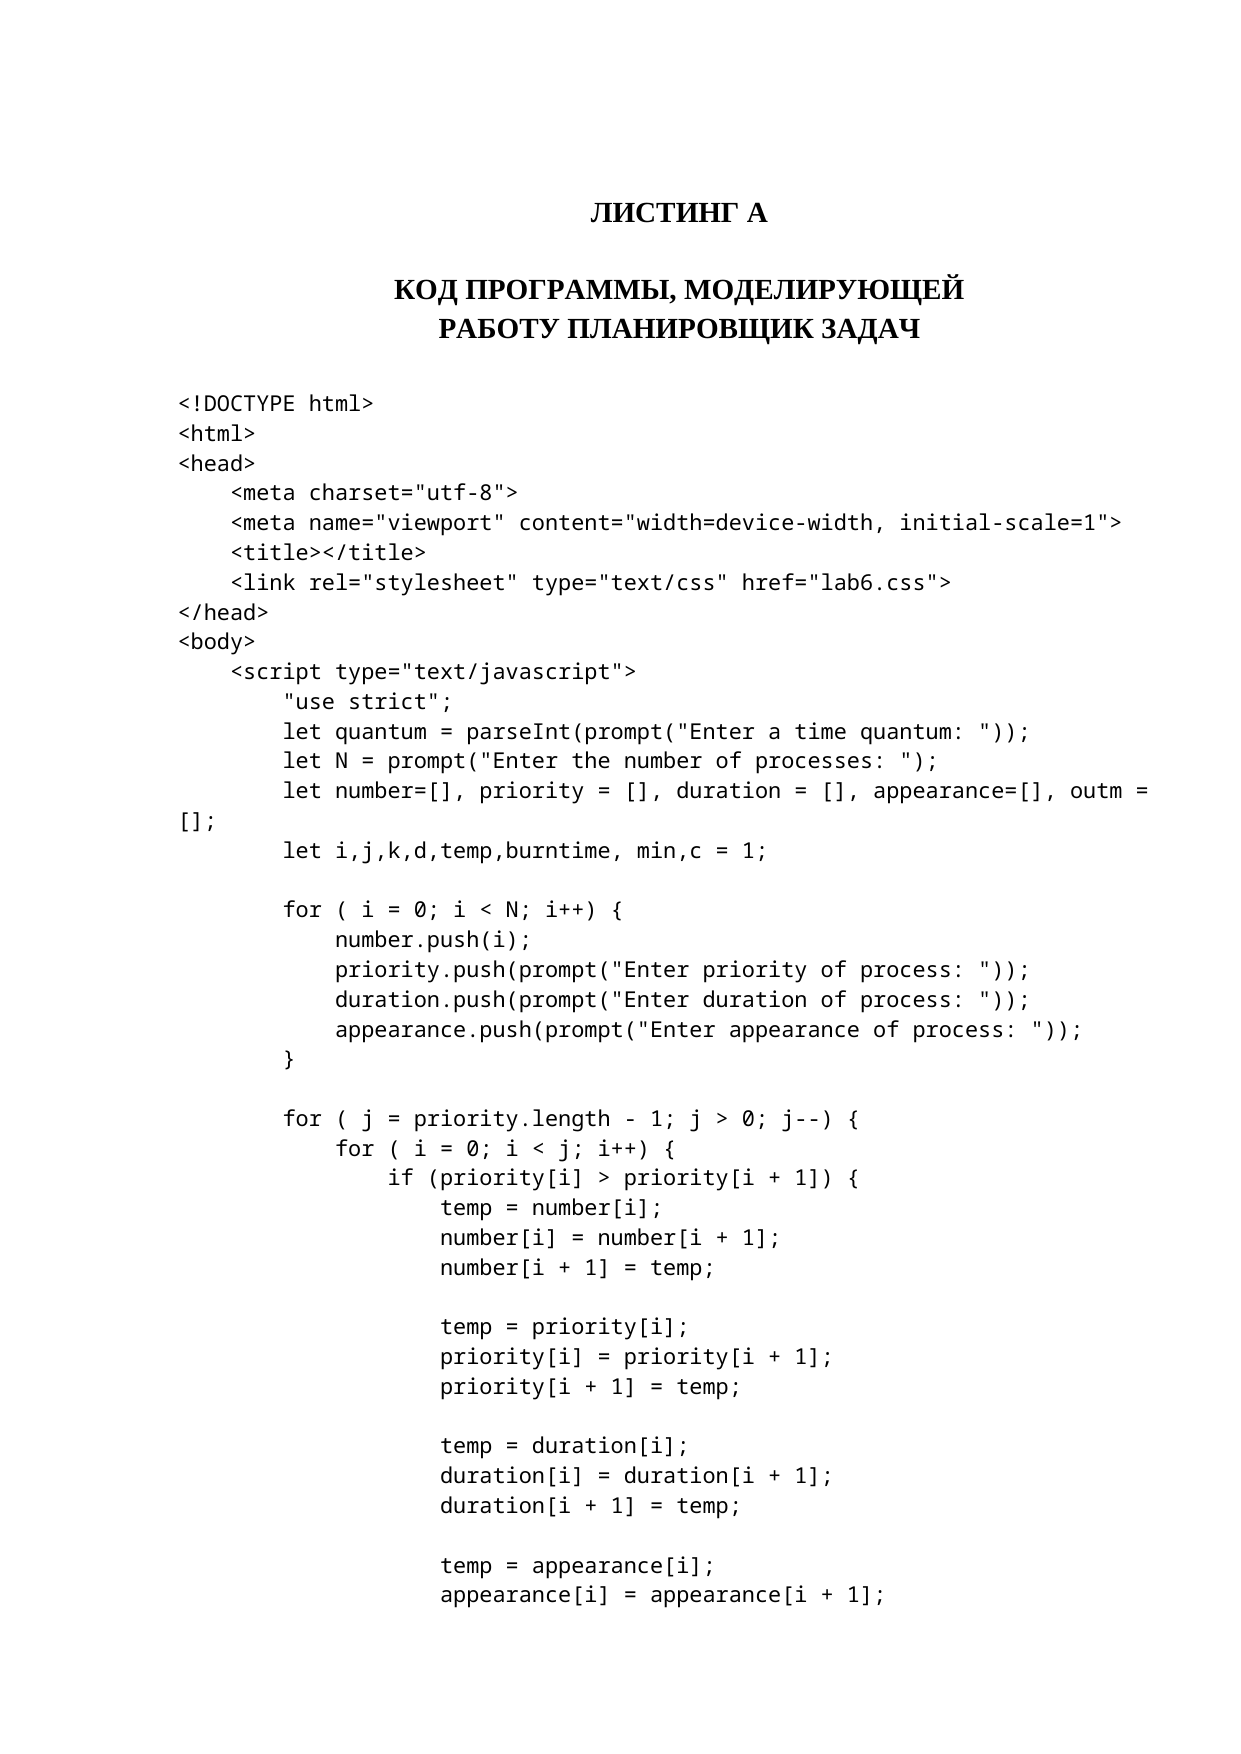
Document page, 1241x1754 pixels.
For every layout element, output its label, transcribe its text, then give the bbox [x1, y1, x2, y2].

text "use strict"; [177, 686, 1181, 716]
text <html> [177, 418, 1181, 447]
text for ( j = priority.length - 1; j > 0; j--) { [177, 1103, 1181, 1133]
text if (priority[i] > priority[i + 1]) { [177, 1162, 1181, 1192]
text number.push(i); [177, 924, 1181, 954]
text priority[i + 1] = temp; [177, 1371, 1181, 1401]
text priority.push(prompt("Enter priority of process: ")); [177, 954, 1181, 984]
text temp = priority[i]; [177, 1311, 1181, 1341]
text <meta charset="utf-8"> [177, 477, 1181, 507]
text let N = prompt("Enter the number of processes: "); [177, 745, 1181, 775]
text number[i] = number[i + 1]; [177, 1222, 1181, 1252]
text for ( i = 0; i < j; i++) { [177, 1133, 1181, 1162]
text КОД ПРОГРАММЫ, МОДЕЛИРУЮЩЕЙ [177, 272, 1181, 306]
text for ( i = 0; i < N; i++) { [177, 894, 1181, 924]
text priority[i] = priority[i + 1]; [177, 1341, 1181, 1371]
text appearance.push(prompt("Enter appearance of process: ")); [177, 1013, 1181, 1043]
text </head> [177, 596, 1181, 626]
text let number=[], priority = [], duration = [], appearance=[], outm = []; [177, 775, 1181, 835]
text <meta name="viewport" content="width=device-width, initial-scale=1"> [177, 507, 1181, 537]
text РАБОТУ ПЛАНИРОВЩИК ЗАДАЧ [177, 311, 1181, 344]
text <title></title> [177, 537, 1181, 567]
text duration[i + 1] = temp; [177, 1490, 1181, 1520]
text number[i + 1] = temp; [177, 1252, 1181, 1282]
text temp = appearance[i]; [177, 1550, 1181, 1579]
text appearance[i] = appearance[i + 1]; [177, 1579, 1181, 1609]
text <head> [177, 447, 1181, 477]
text <body> [177, 626, 1181, 656]
text temp = duration[i]; [177, 1431, 1181, 1460]
text <link rel="stylesheet" type="text/css" href="lab6.css"> [177, 567, 1181, 596]
text temp = number[i]; [177, 1192, 1181, 1222]
text let i,j,k,d,temp,burntime, min,c = 1; [177, 835, 1181, 864]
text let quantum = parseInt(prompt("Enter a time quantum: ")); [177, 716, 1181, 745]
text <!DOCTYPE html> [177, 388, 1181, 418]
text duration[i] = duration[i + 1]; [177, 1460, 1181, 1490]
text duration.push(prompt("Enter duration of process: ")); [177, 984, 1181, 1013]
text <script type="text/javascript"> [177, 656, 1181, 686]
text } [177, 1043, 1181, 1073]
text ЛИСТИНГ А [177, 195, 1181, 229]
